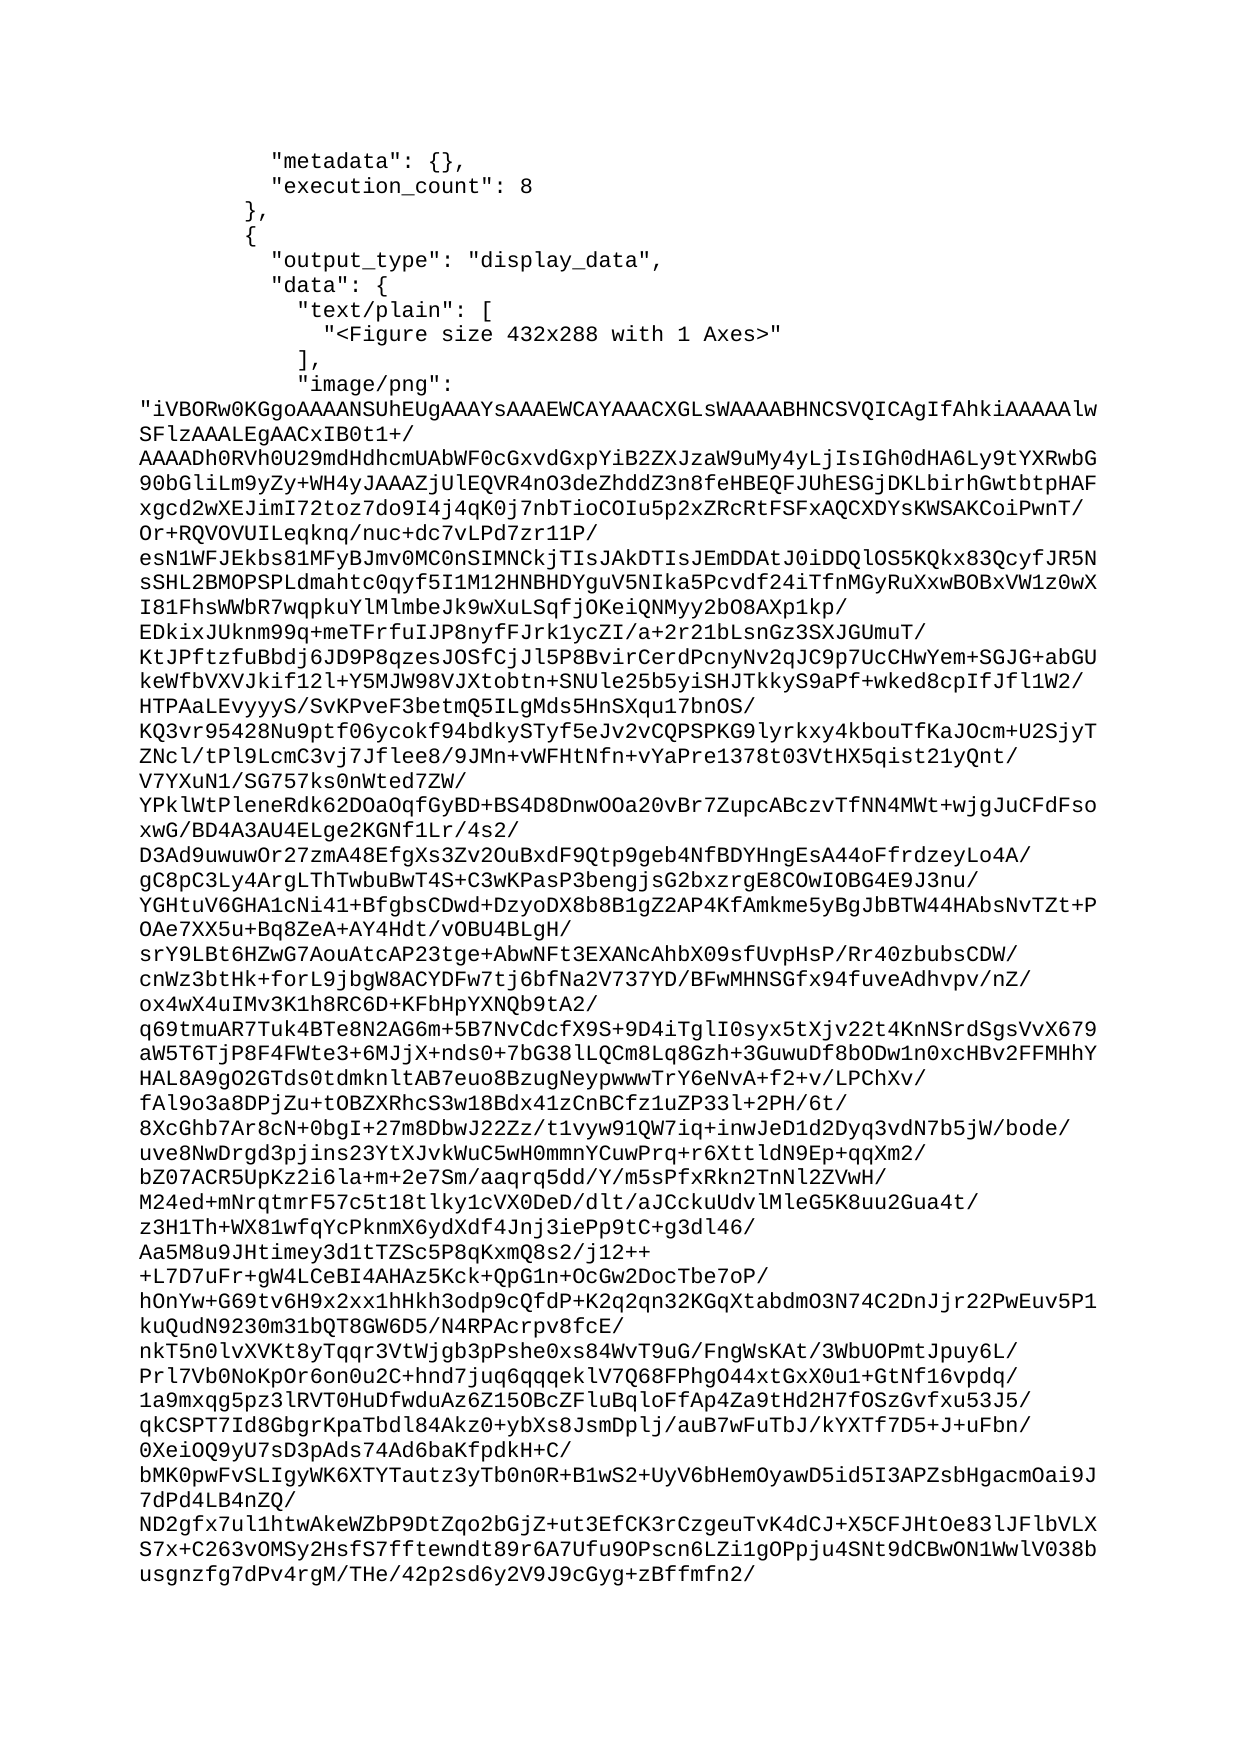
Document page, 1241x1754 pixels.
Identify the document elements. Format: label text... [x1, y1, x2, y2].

text ], [139, 348, 1101, 373]
text "data": { [139, 274, 1101, 299]
text { [139, 224, 1101, 249]
text }, [139, 199, 1101, 224]
text "text/plain": [ [139, 299, 1101, 323]
text "execution_count": 8 [139, 175, 1101, 199]
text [139, 373, 1101, 1588]
text "<Figure size 432x288 with 1 Axes>" [139, 323, 1101, 348]
text "output_type": "display_data", [139, 249, 1101, 274]
text "metadata": {}, [139, 150, 1101, 175]
